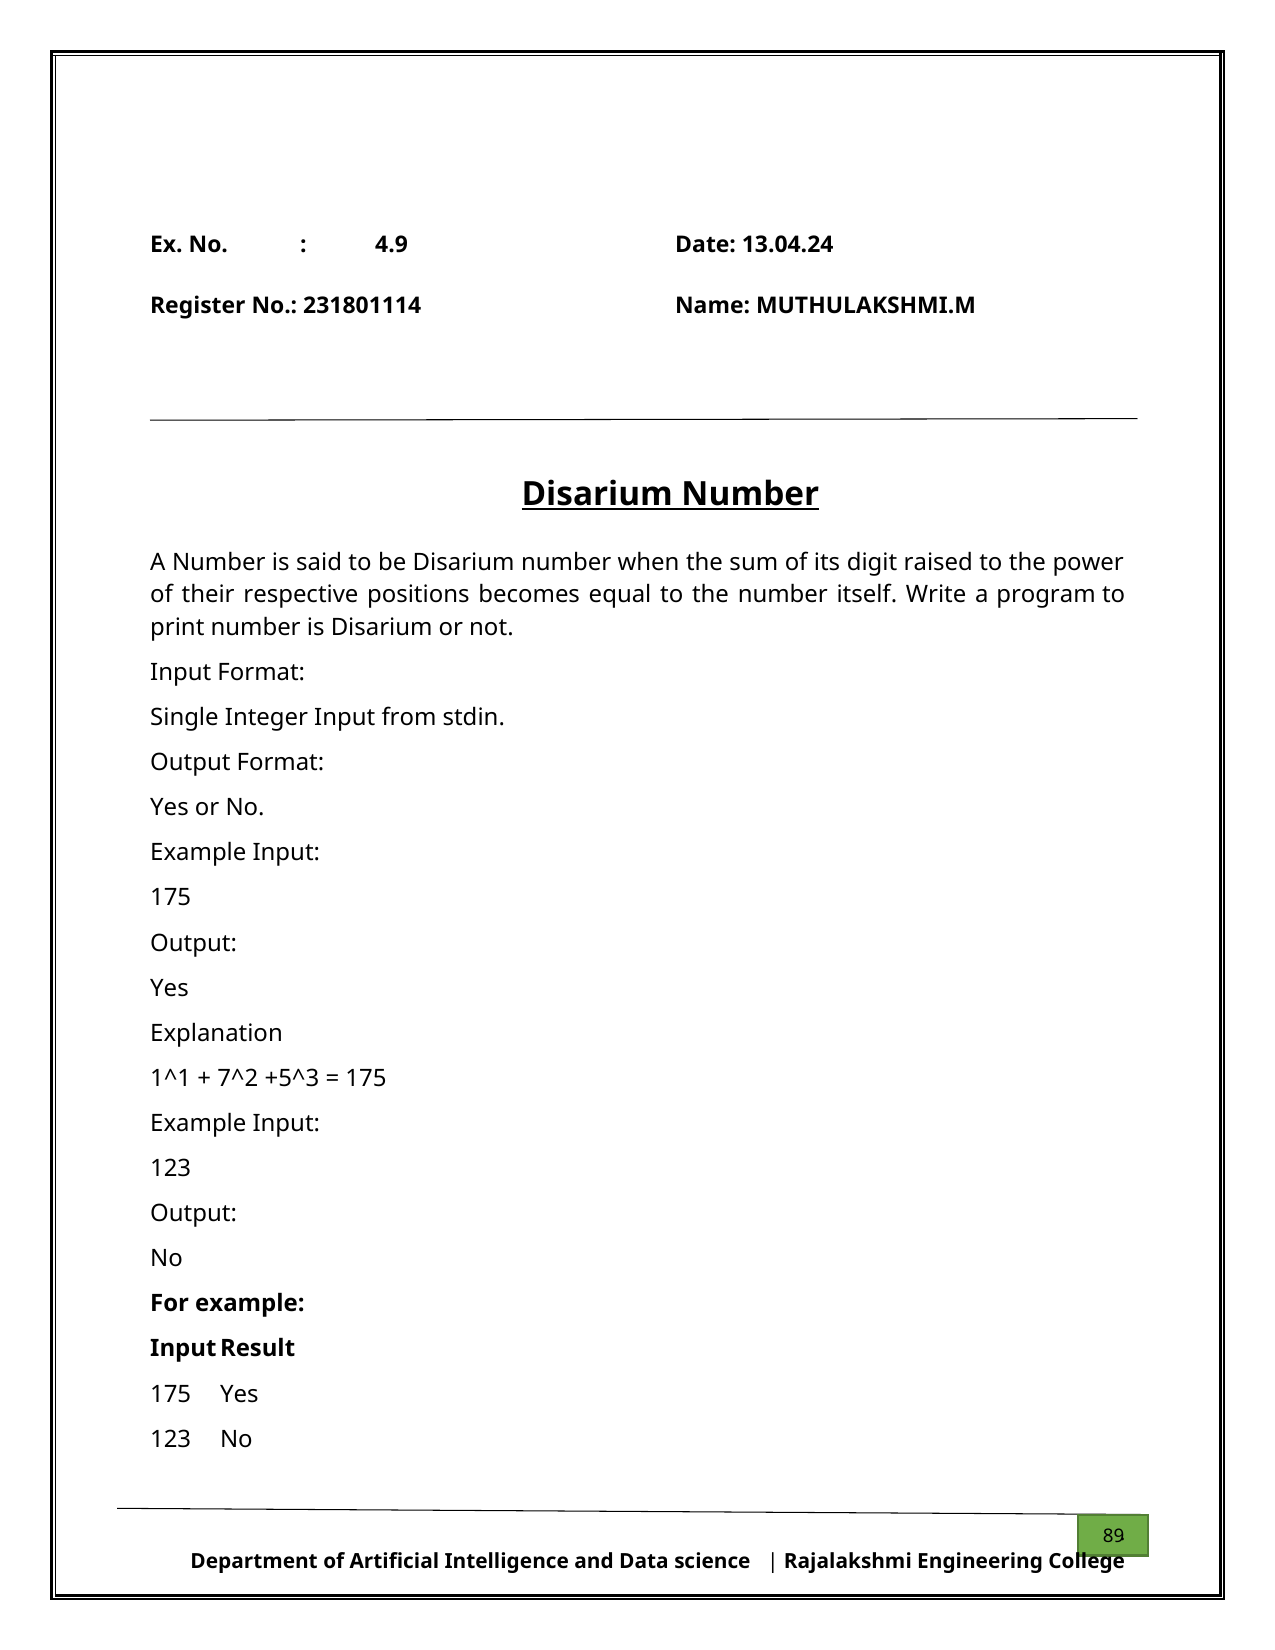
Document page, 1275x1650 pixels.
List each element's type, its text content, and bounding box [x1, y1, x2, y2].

text Output: [150, 1196, 1125, 1228]
text Input Format: [150, 655, 1125, 687]
text 1^1 + 7^2 +5^3 = 175 [150, 1061, 1125, 1093]
text No [150, 1241, 1125, 1274]
text Output Format: [150, 745, 1125, 777]
text 175 [150, 880, 1125, 913]
text Ex. No. : 4.9 Date: 13.04.24 [150, 228, 1125, 259]
text Yes [150, 970, 1125, 1003]
text Single Integer Input from stdin. [150, 700, 1125, 732]
text A Number is said to be Disarium number when the sum of its digit raised to the power of their respective positions becomes equal to the number itself. Write a program to print number is Disarium or not. [150, 544, 1125, 642]
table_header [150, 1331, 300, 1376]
text 123 [150, 1151, 1125, 1183]
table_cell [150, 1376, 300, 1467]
text Register No.: 231801114 Name: MUTHULAKSHMI.M [150, 288, 1125, 320]
text For example: [150, 1286, 1125, 1319]
list Disarium Number [216, 470, 1125, 515]
text Example Input: [150, 835, 1125, 868]
text Output: [150, 925, 1125, 958]
text Example Input: [150, 1106, 1125, 1138]
text Explanation [150, 1016, 1125, 1048]
text Yes or No. [150, 790, 1125, 823]
